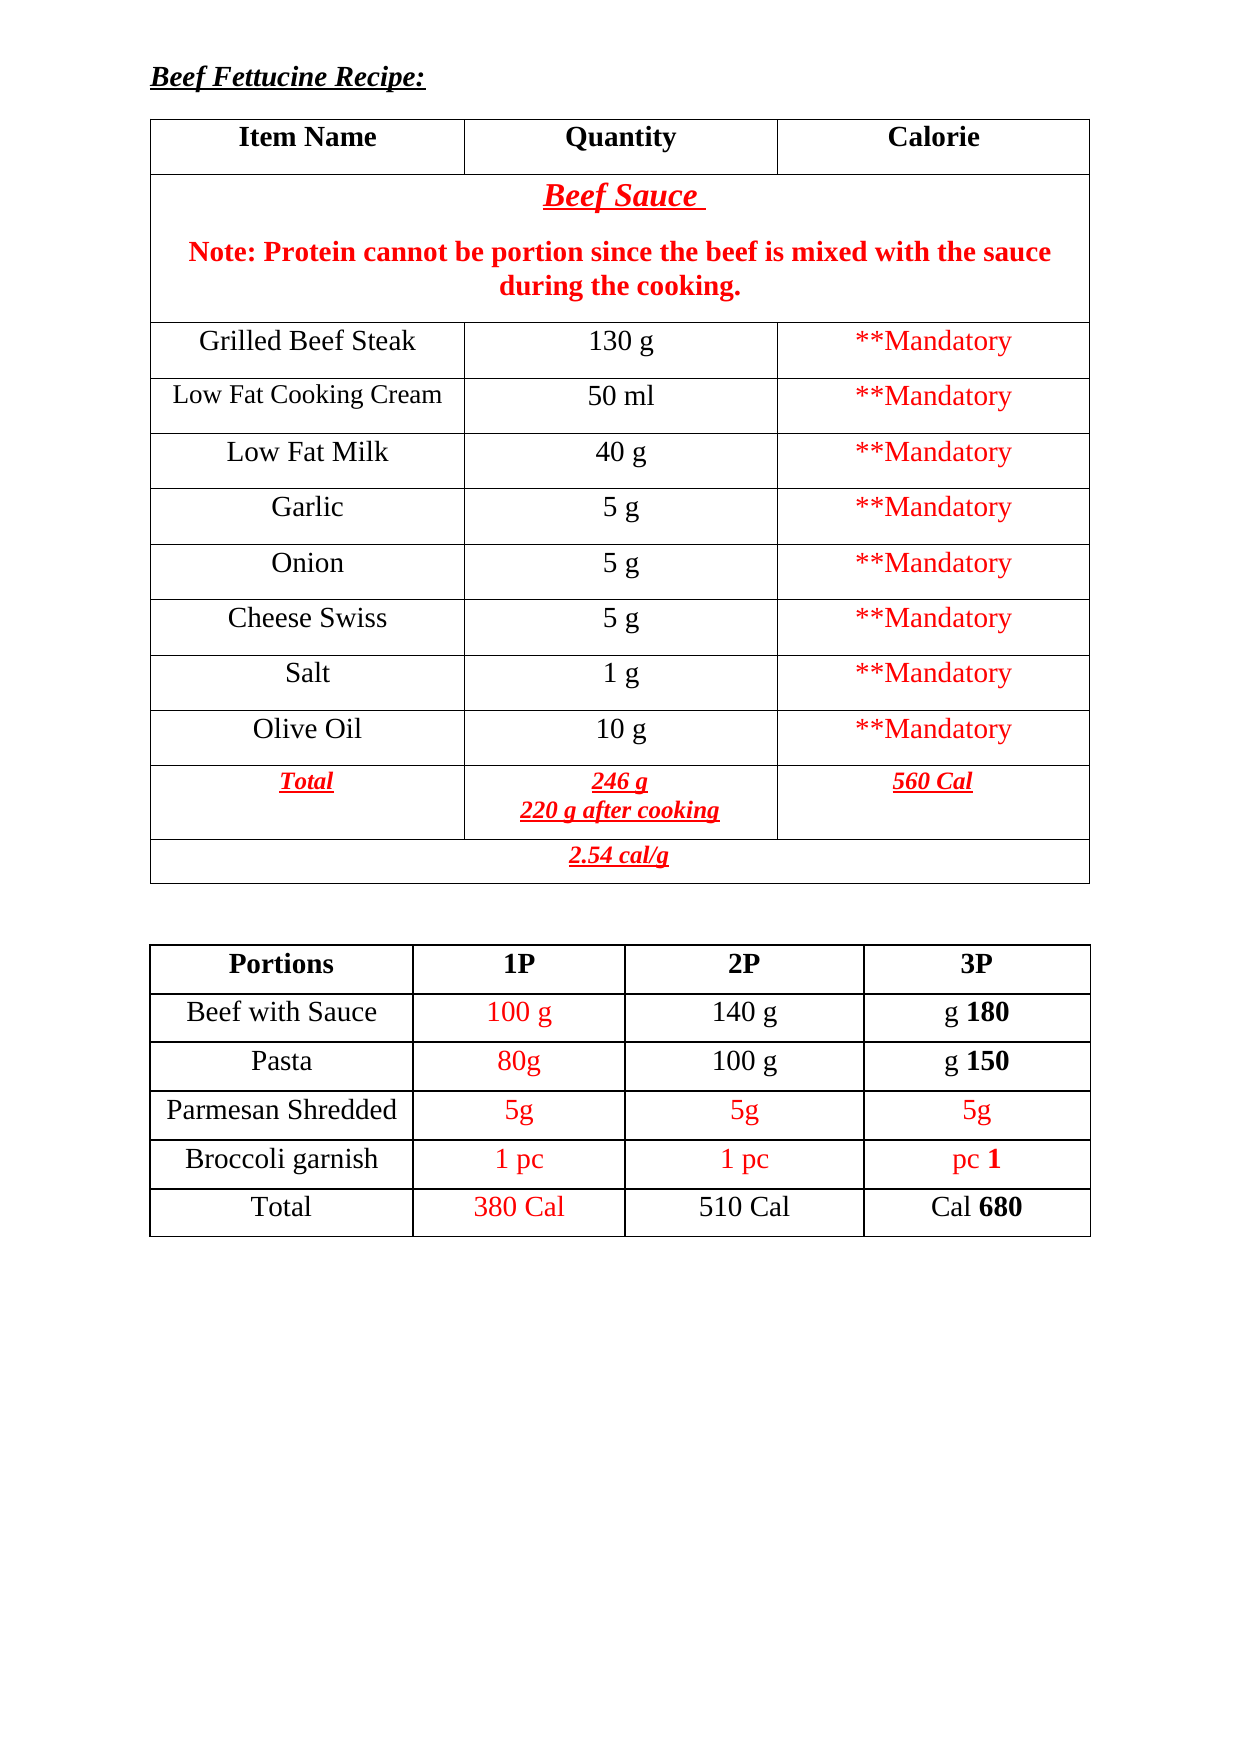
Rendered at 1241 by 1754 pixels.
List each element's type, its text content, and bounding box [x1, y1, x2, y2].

table_cell 10 g [465, 711, 777, 765]
table_cell 80g [414, 1043, 624, 1090]
table_cell Olive Oil [151, 711, 464, 765]
table_cell 560 Cal [778, 766, 1089, 839]
table_cell Beef with Sauce [151, 995, 412, 1041]
table_cell Total [151, 766, 464, 839]
table_cell Beef Sauce Note: Protein cannot be portion since the beef is mixed with the sauce during the cooking. [151, 175, 1089, 322]
table_cell Broccoli garnish [151, 1141, 412, 1187]
table_cell 5g [865, 1092, 1090, 1139]
table_cell **Mandatory [778, 434, 1089, 488]
table_cell Parmesan Shredded [151, 1092, 412, 1139]
table_cell Salt [151, 656, 464, 710]
table_cell 1 pc [865, 1141, 1090, 1187]
table_cell **Mandatory [778, 545, 1089, 599]
table_cell 380 Cal [414, 1190, 624, 1236]
table_header Item Name [151, 120, 464, 174]
table_header 3P [865, 946, 1090, 992]
table_cell 5 g [465, 600, 777, 654]
table_header Calorie [778, 120, 1089, 174]
table_cell Pasta [151, 1043, 412, 1090]
table_cell Grilled Beef Steak [151, 323, 464, 377]
table_header Quantity [465, 120, 777, 174]
table_cell 510 Cal [626, 1190, 863, 1236]
table_cell **Mandatory [778, 489, 1089, 544]
table_cell 50 ml [465, 379, 777, 433]
table_cell **Mandatory [778, 600, 1089, 654]
table_cell **Mandatory [778, 711, 1089, 765]
table_cell 5g [414, 1092, 624, 1139]
table_cell 5g [626, 1092, 863, 1139]
table_cell 100 g [414, 995, 624, 1041]
table_cell 1 pc [626, 1141, 863, 1187]
table_header 1P [414, 946, 624, 992]
table_cell 680 Cal [865, 1190, 1090, 1236]
table_cell 100 g [626, 1043, 863, 1090]
table_header 2P [626, 946, 863, 992]
table_cell **Mandatory [778, 656, 1089, 710]
table_cell 130 g [465, 323, 777, 377]
table_cell **Mandatory [778, 323, 1089, 377]
table_cell 246 g 220 g after cooking [465, 766, 777, 839]
table_cell Low Fat Cooking Cream [151, 379, 464, 433]
table_cell **Mandatory [778, 379, 1089, 433]
table_cell 5 g [465, 545, 777, 599]
table_cell 1 pc [414, 1141, 624, 1187]
text Beef Fettucine Recipe: [150, 59, 1090, 93]
table_header Portions [151, 946, 412, 992]
table_cell 40 g [465, 434, 777, 488]
table_cell 150 g [865, 1043, 1090, 1090]
table_cell Garlic [151, 489, 464, 544]
table_cell 180 g [865, 995, 1090, 1041]
table_cell 140 g [626, 995, 863, 1041]
table_cell 2.54 cal/g [151, 840, 1089, 883]
table_cell Low Fat Milk [151, 434, 464, 488]
table_cell Onion [151, 545, 464, 599]
table_cell 5 g [465, 489, 777, 544]
table_cell Total [151, 1190, 412, 1236]
table_cell Cheese Swiss [151, 600, 464, 654]
table_cell 1 g [465, 656, 777, 710]
